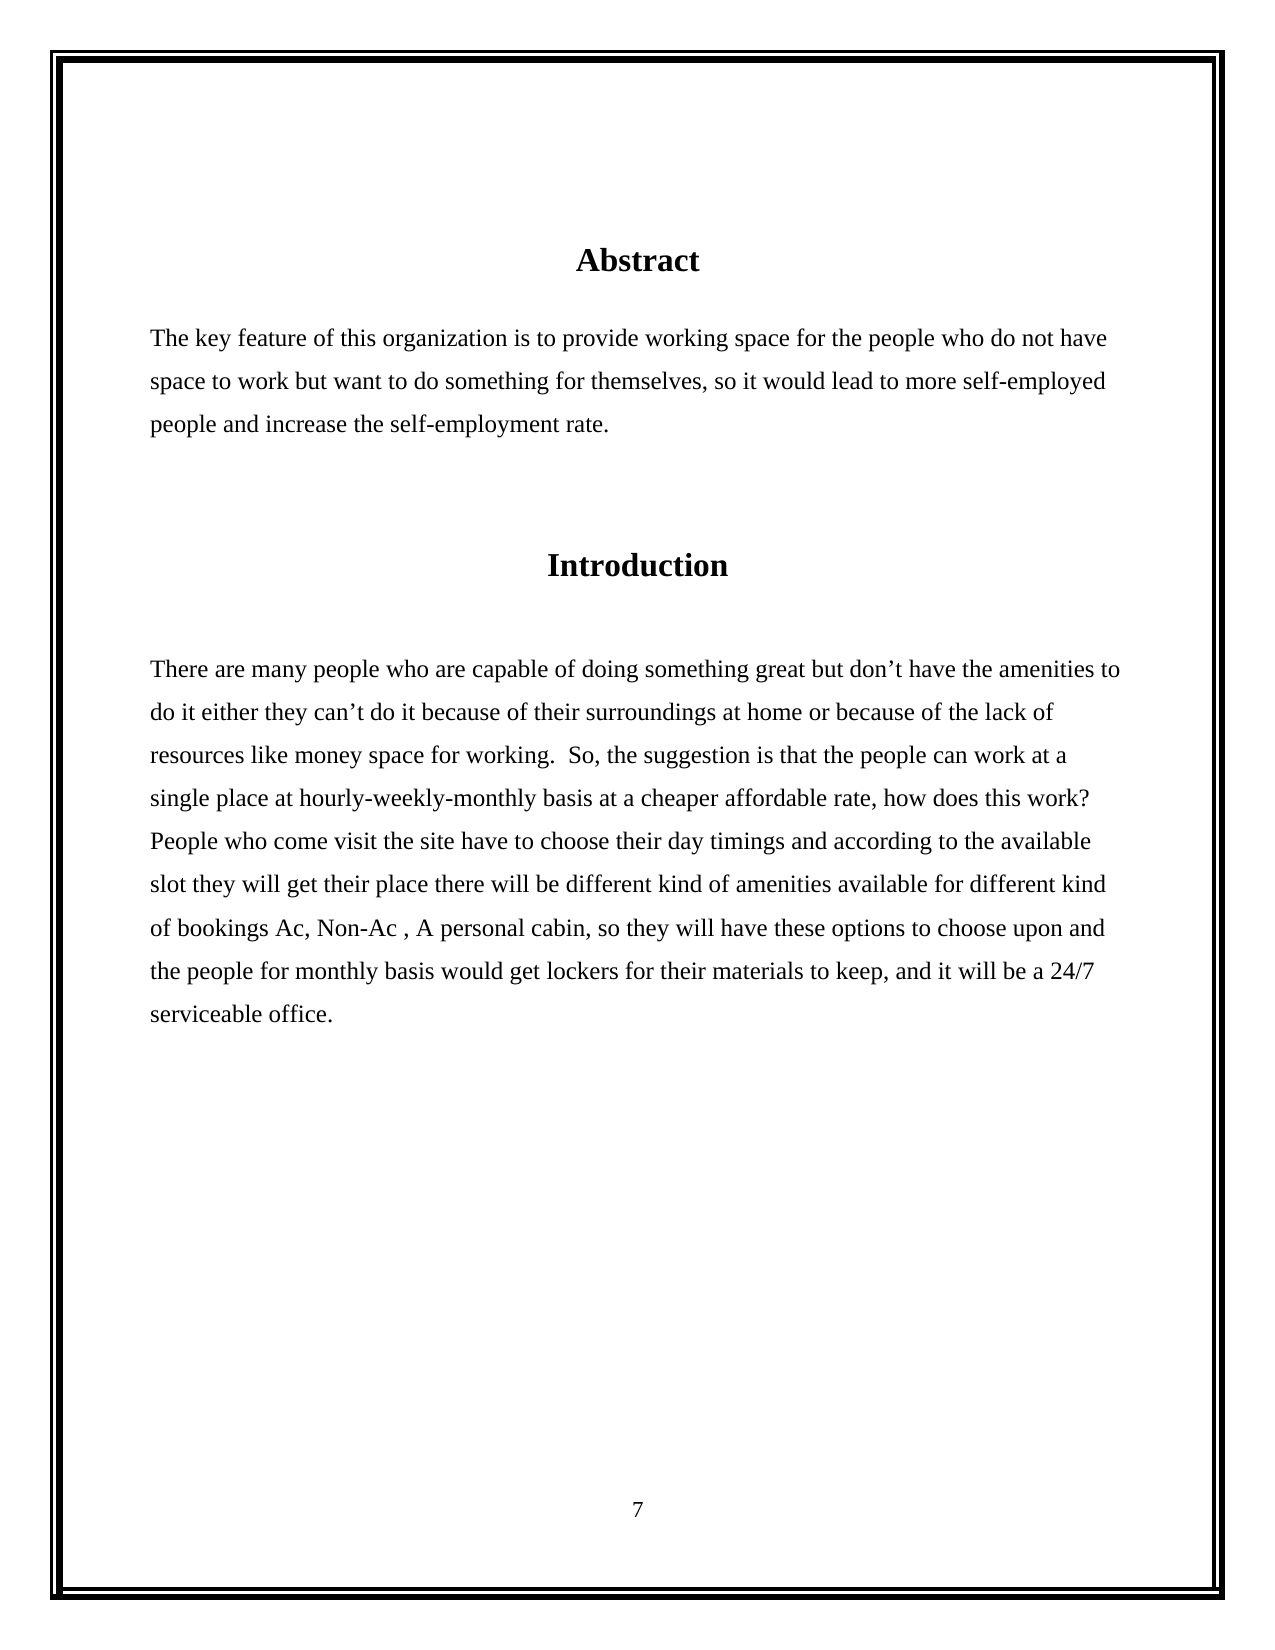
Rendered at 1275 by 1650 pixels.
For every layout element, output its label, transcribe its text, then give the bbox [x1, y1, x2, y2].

subtitle Introduction [150, 545, 1125, 583]
text The key feature of this organization is to provide working space for the people who do not have space to work but want to do something for themselves, so it would lead to more self-employed people and increase the self-employment rate. [150, 323, 1125, 438]
text People who come visit the site have to choose their day timings and according to the available slot they will get their place there will be different kind of amenities available for different kind of bookings Ac, Non-Ac , A personal cabin, so they will have these options to choose upon and the people for monthly basis would get lockers for their materials to keep, and it will be a 24/7 serviceable office. [150, 826, 1125, 1028]
text There are many people who are capable of doing something great but don’t have the amenities to do it either they can’t do it because of their surroundings at home or because of the lack of resources like money space for working. So, the suggestion is that the people can work at a single place at hourly-weekly-monthly basis at a cheaper affordable rate, how does this work? [150, 654, 1125, 812]
subtitle Abstract [150, 240, 1125, 278]
